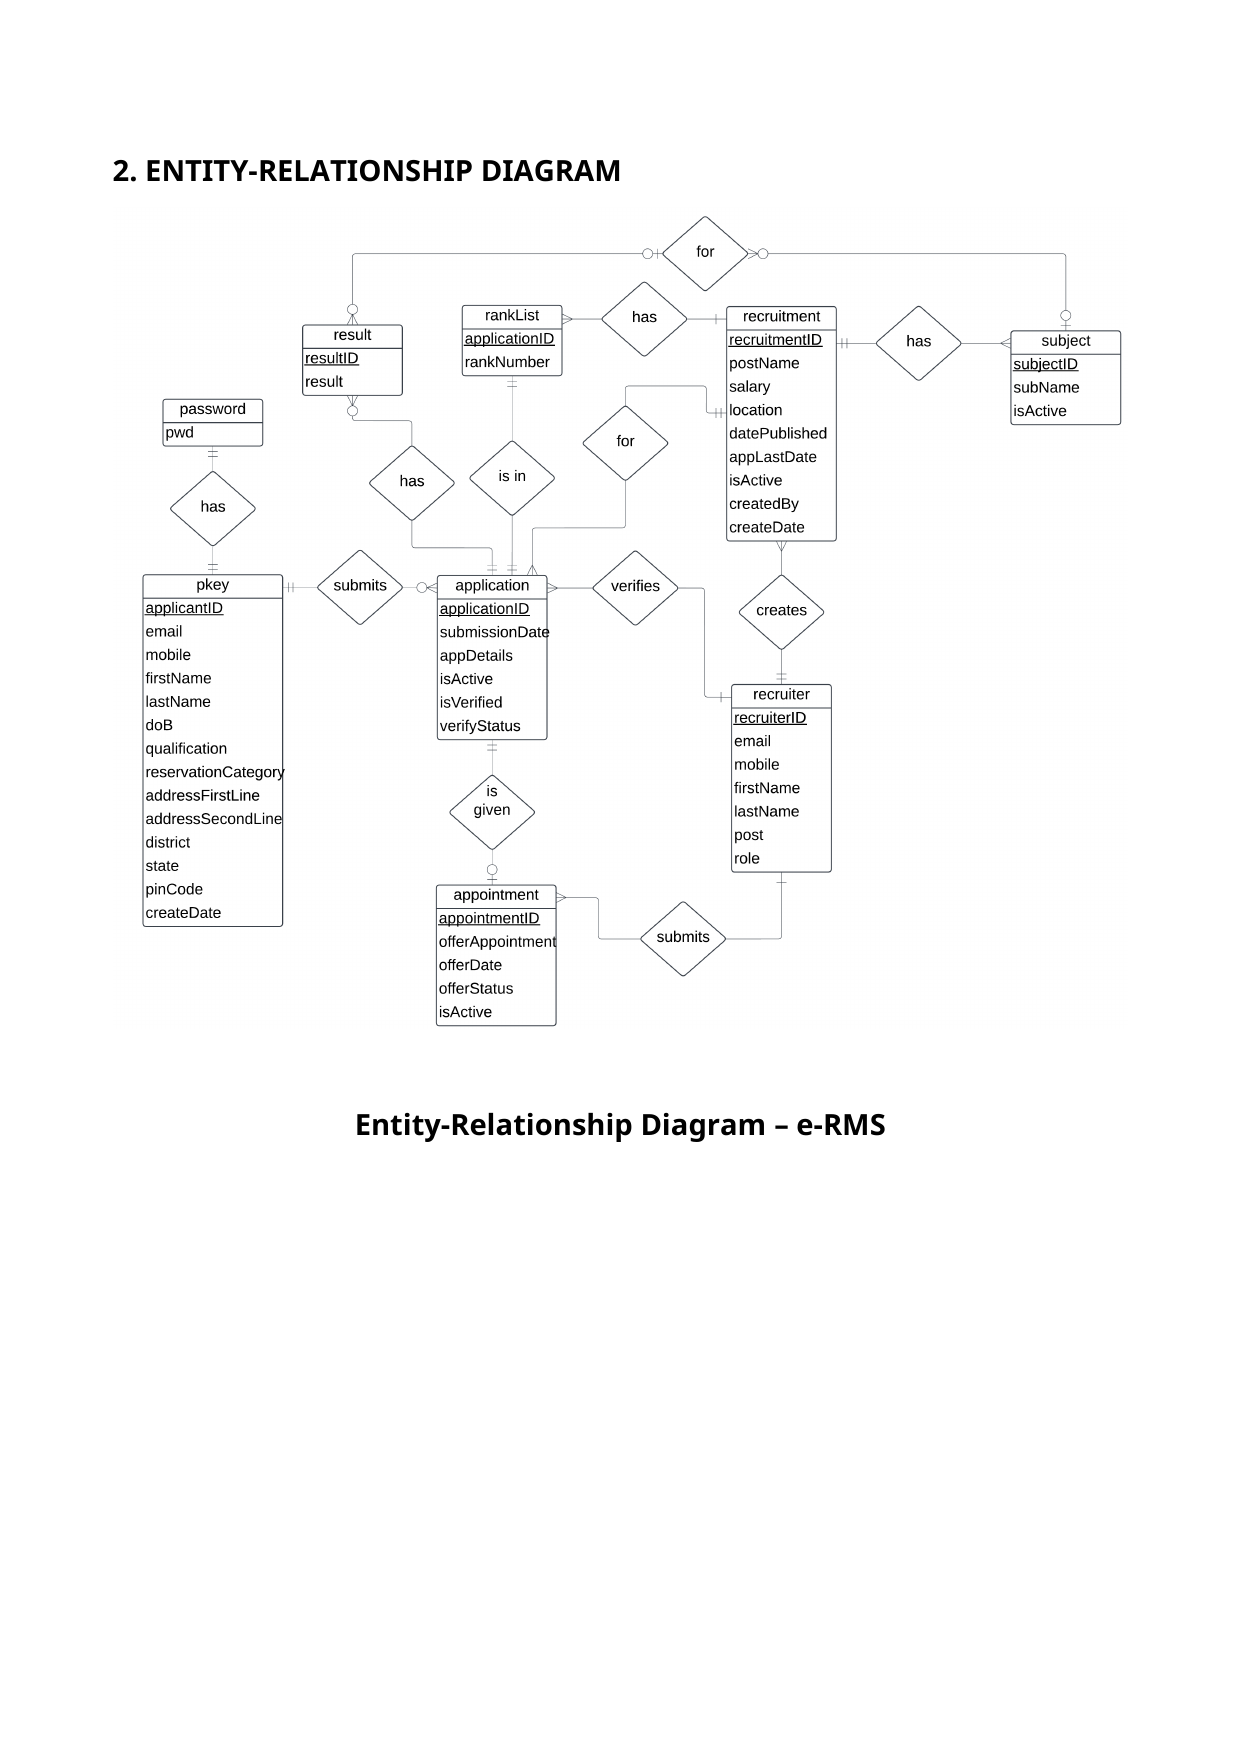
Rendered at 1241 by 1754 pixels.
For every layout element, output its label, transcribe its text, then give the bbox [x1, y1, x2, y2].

text 2. ENTITY-RELATIONSHIP DIAGRAM [112, 150, 1128, 190]
picture [112, 207, 1128, 1029]
text Entity-Relationship Diagram – e-RMS [112, 1104, 1128, 1144]
